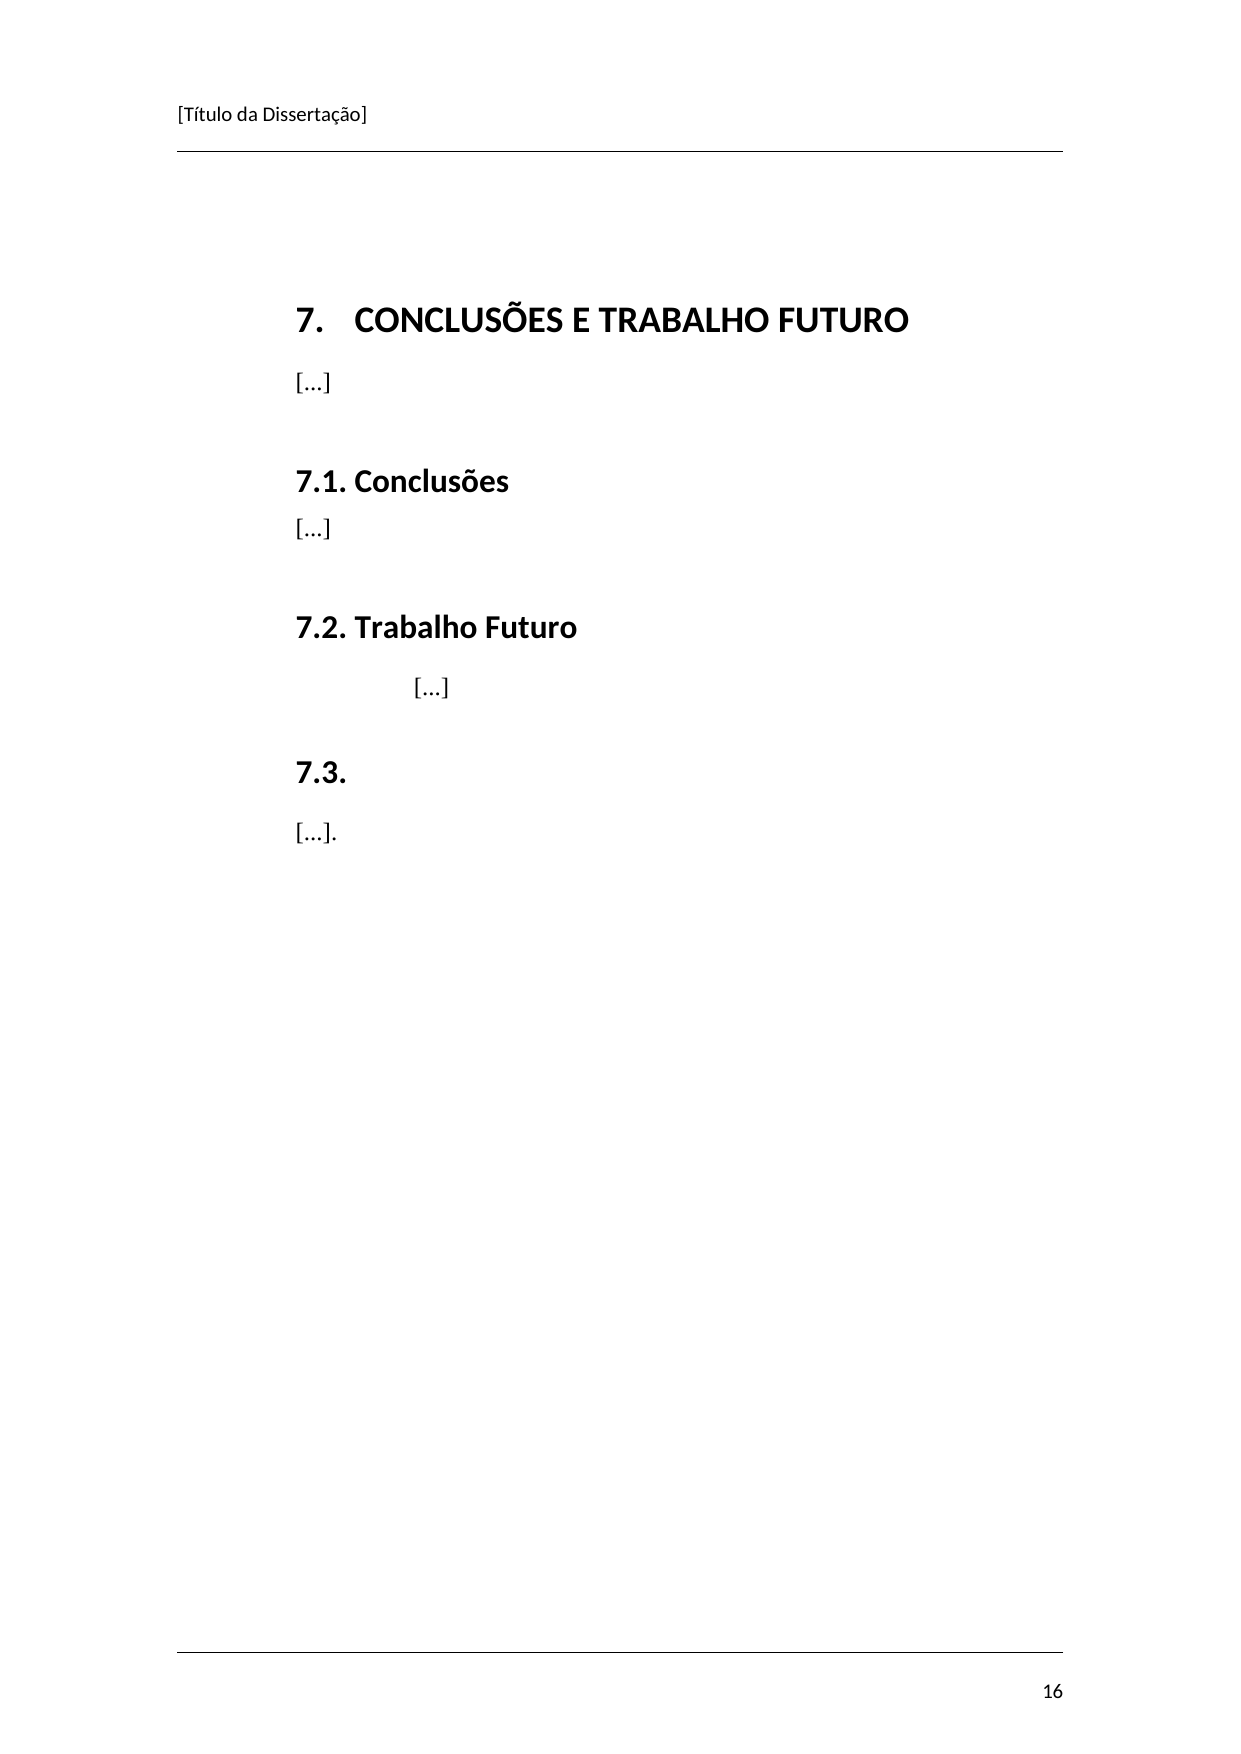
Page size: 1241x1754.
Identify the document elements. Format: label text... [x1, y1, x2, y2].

text [...] [177, 367, 1063, 396]
subtitle Trabalho Futuro [295, 606, 1063, 647]
subtitle Conclusões [295, 460, 1063, 501]
text [...] [177, 513, 1063, 542]
text [...]. [177, 817, 1063, 845]
subtitle Conclusões e Trabalho futuro [295, 296, 1063, 342]
text [...] [295, 672, 1063, 701]
